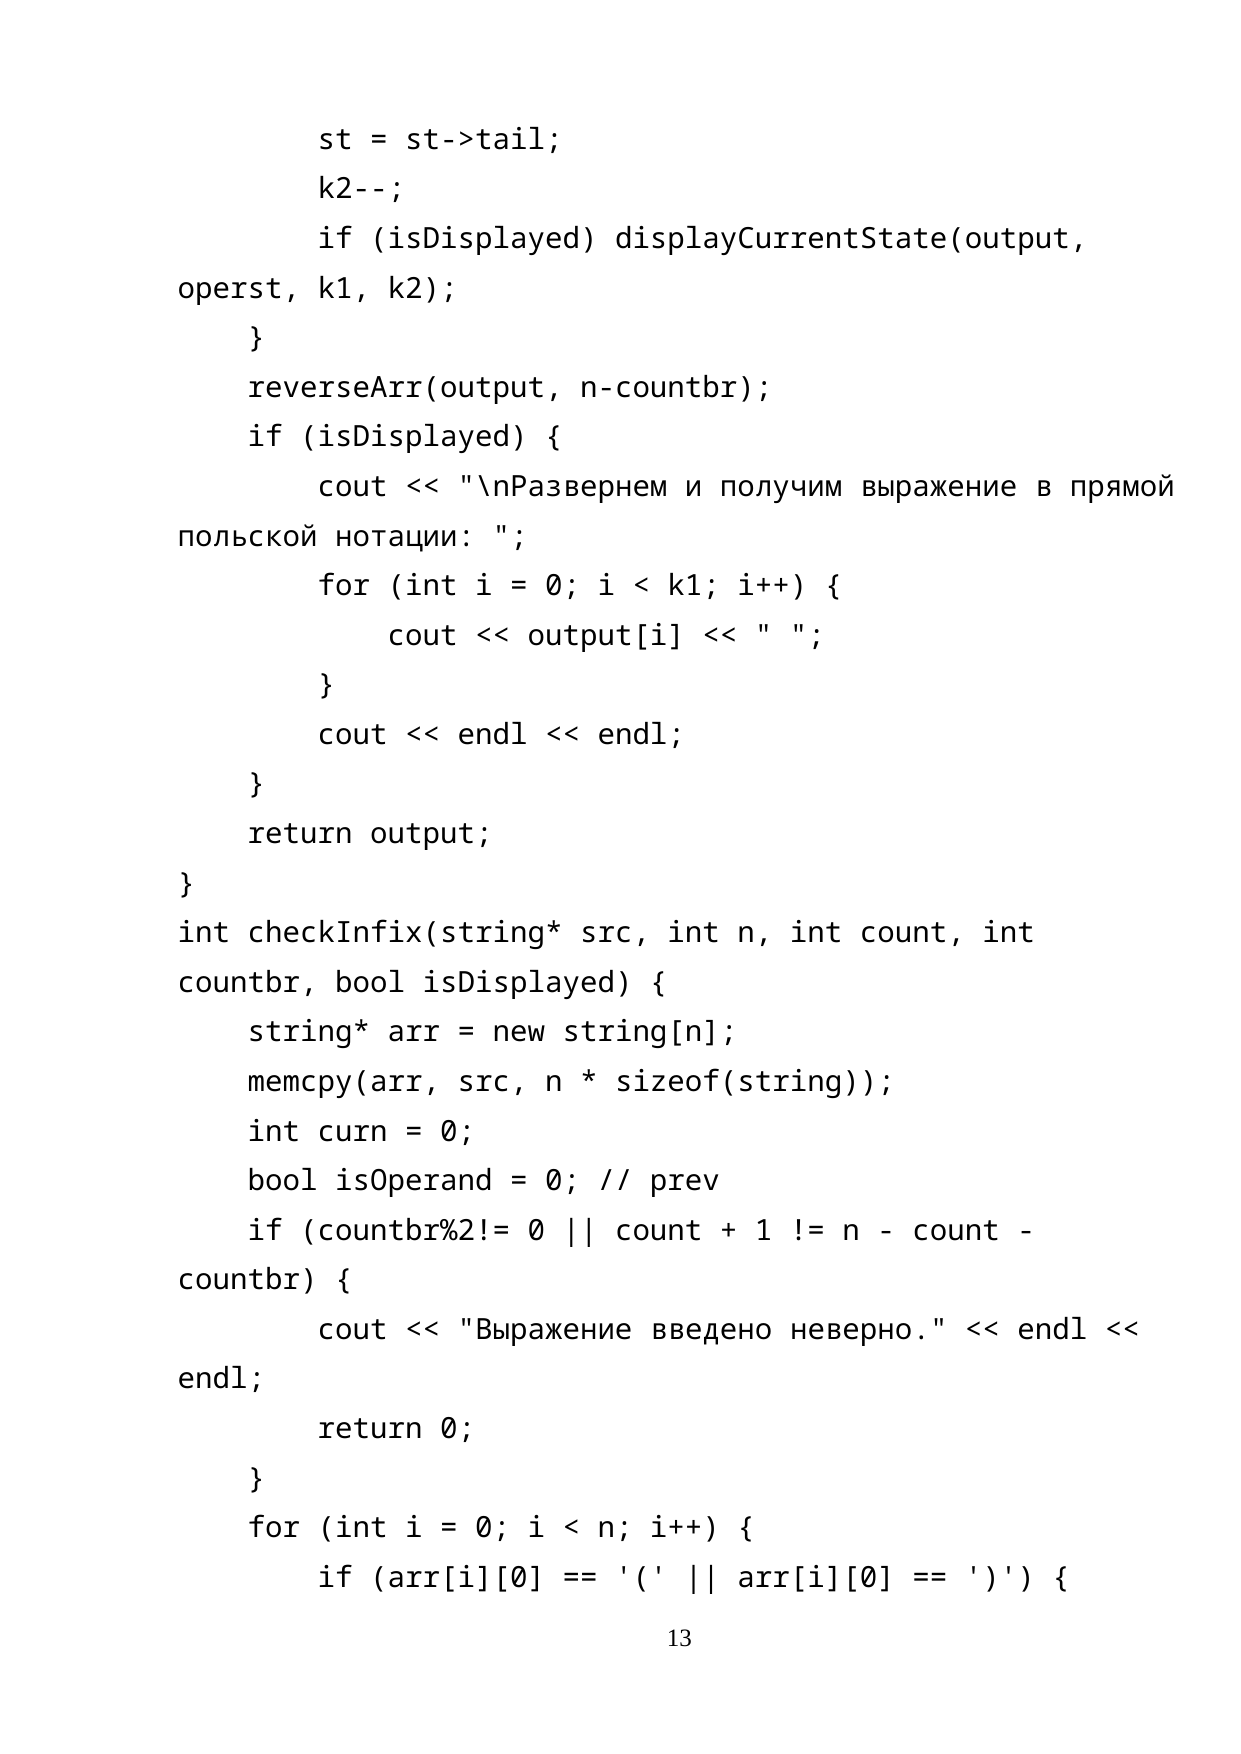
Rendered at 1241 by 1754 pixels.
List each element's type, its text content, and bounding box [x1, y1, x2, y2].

text } [177, 862, 1181, 902]
text } [177, 763, 1181, 802]
text k2--; [177, 168, 1181, 207]
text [177, 217, 1181, 307]
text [177, 1308, 1181, 1397]
text } [177, 1457, 1181, 1497]
text return 0; [177, 1407, 1181, 1447]
text if (isDisplayed) { [177, 416, 1181, 455]
text if (arr[i][0] == '(' || arr[i][0] == ')') { [177, 1556, 1181, 1596]
text } [177, 316, 1181, 356]
text string* arr = new string[n]; [177, 1011, 1181, 1050]
text reverseArr(output, n-countbr); [177, 366, 1181, 406]
text cout << endl << endl; [177, 713, 1181, 753]
text bool isOperand = 0; // prev [177, 1159, 1181, 1199]
text return output; [177, 812, 1181, 852]
text for (int i = 0; i < n; i++) { [177, 1506, 1181, 1546]
text memcpy(arr, src, n * sizeof(string)); [177, 1060, 1181, 1100]
text int checkInfix(string* src, int n, int count, int countbr, bool isDisplayed) { [177, 911, 1181, 1001]
text if (countbr%2!= 0 || count + 1 != n - count - countbr) { [177, 1209, 1181, 1298]
text } [177, 663, 1181, 703]
text int curn = 0; [177, 1110, 1181, 1149]
text st = st->tail; [177, 118, 1181, 158]
text cout << output[i] << " "; [177, 614, 1181, 654]
text cout << "\nРазвернем и получим выражение в прямой польской нотации: "; [177, 465, 1181, 554]
text for (int i = 0; i < k1; i++) { [177, 564, 1181, 604]
